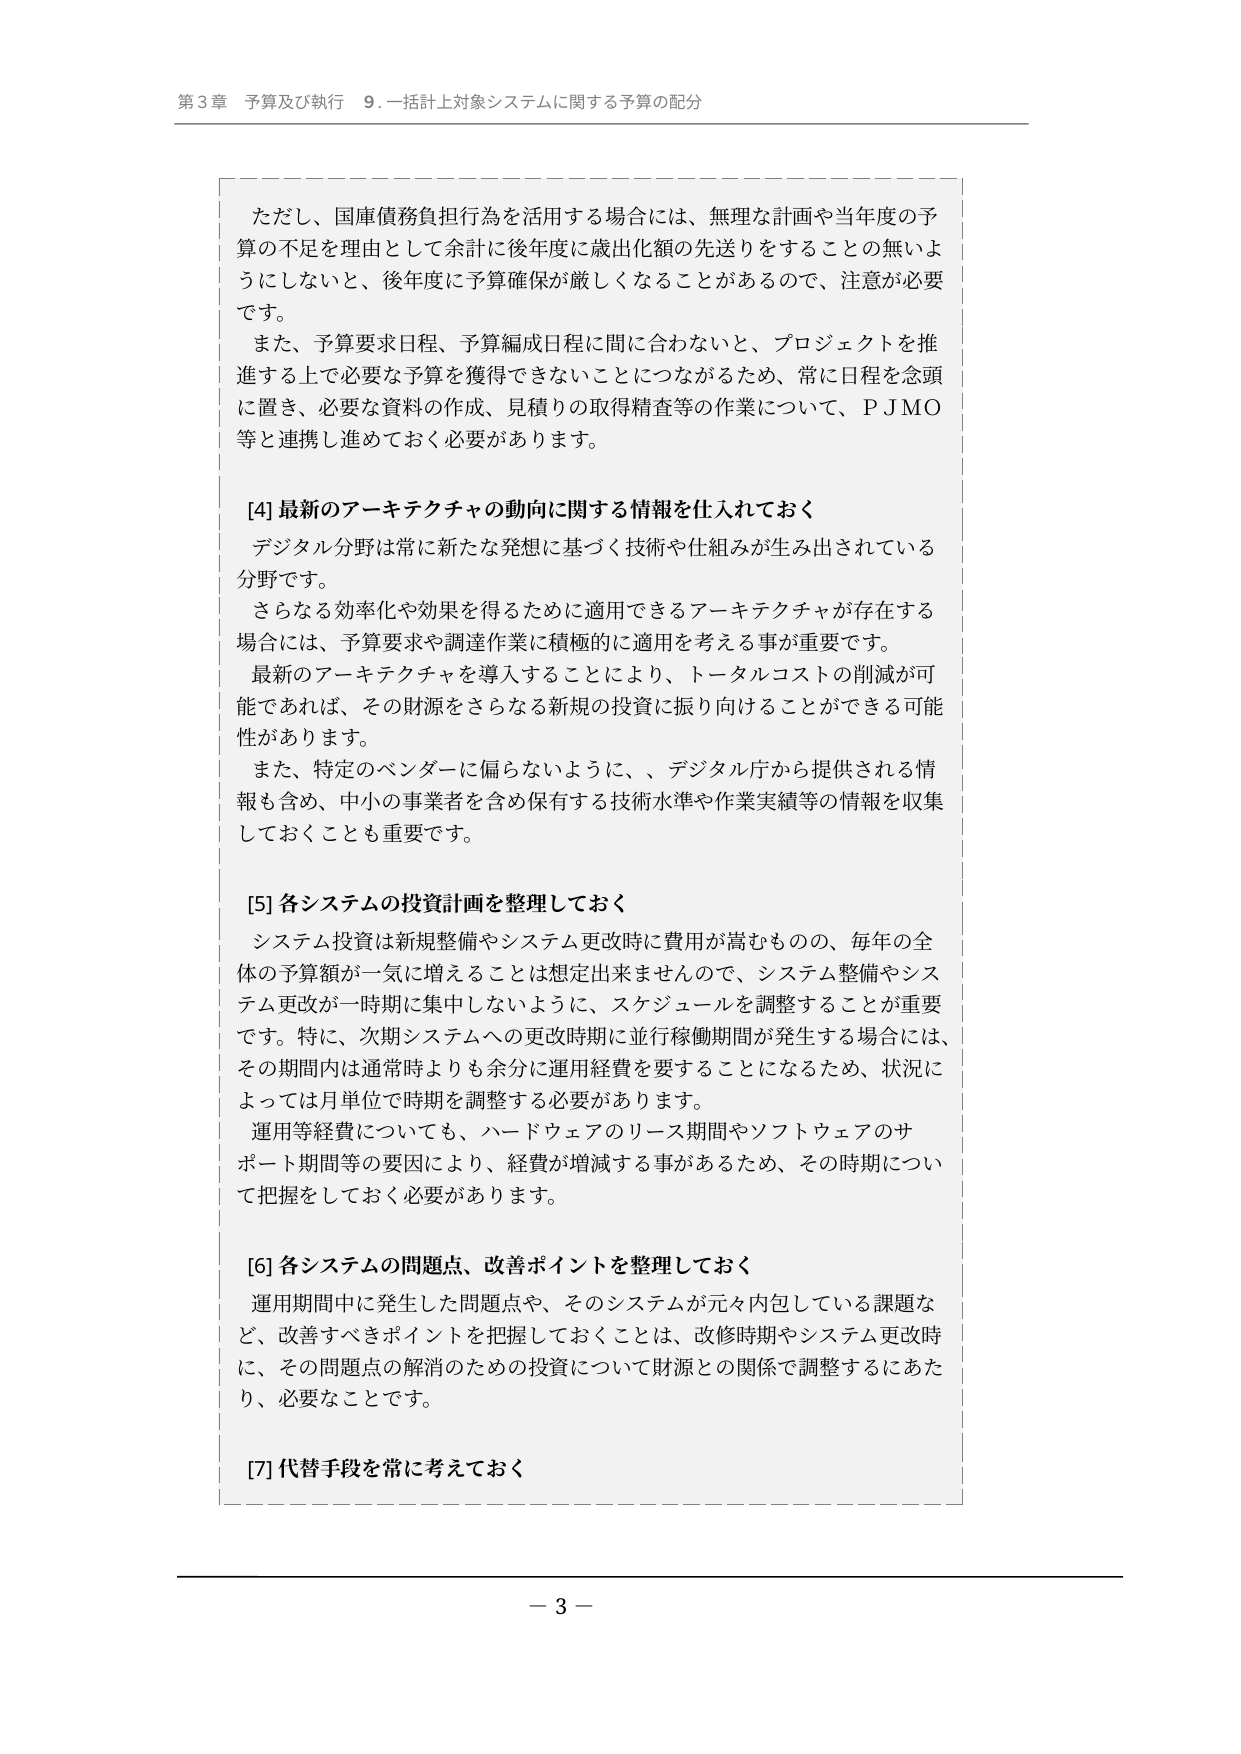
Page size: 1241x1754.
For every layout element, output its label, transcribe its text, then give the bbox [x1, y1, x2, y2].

text デジタル分野は常に新たな発想に基づく技術や仕組みが生み出されている分野です。 [218, 508, 963, 572]
list 各システムの投資計画を整理しておく [218, 864, 963, 902]
list 最新のアーキテクチャの動向に関する情報を仕入れておく [218, 470, 963, 508]
list 各システムの問題点、改善ポイントを整理しておく [218, 1226, 963, 1264]
text ただし、国庫債務負担行為を活用する場合には、無理な計画や当年度の予算の不足を理由として余計に後年度に歳出化額の先送りをすることの無いようにしないと、後年度に予算確保が厳しくなることがあるので、注意が必要です。 [218, 178, 963, 305]
text システム投資は新規整備やシステム更改時に費用が嵩むものの、毎年の全体の予算額が一気に増えることは想定出来ませんので、システム整備やシステム更改が一時期に集中しないように、スケジュールを調整することが重要です。特に、次期システムへの更改時期に並行稼働期間が発生する場合には、その期間内は通常時よりも余分に運用経費を要することになるため、状況によっては月単位で時期を調整する必要があります。 [218, 902, 963, 1093]
text また、予算要求日程、予算編成日程に間に合わないと、プロジェクトを推進する上で必要な予算を獲得できないことにつながるため、常に日程を念頭に置き、必要な資料の作成、見積りの取得精査等の作業について、ＰＪＭＯ等と連携し進めておく必要があります。 [218, 305, 963, 470]
text また、特定のベンダーに偏らないように、、デジタル庁から提供される情報も含め、中小の事業者を含め保有する技術水準や作業実績等の情報を収集しておくことも重要です。 [218, 731, 963, 864]
text 最新のアーキテクチャを導入することにより、トータルコストの削減が可能であれば、その財源をさらなる新規の投資に振り向けることができる可能性があります。 [218, 636, 963, 731]
text さらなる効率化や効果を得るために適用できるアーキテクチャが存在する場合には、予算要求や調達作業に積極的に適用を考える事が重要です。 [218, 572, 963, 636]
list 代替手段を常に考えておく [218, 1430, 963, 1505]
text 運用等経費についても、ハードウェアのリース期間やソフトウェアのサポート期間等の要因により、経費が増減する事があるため、その時期について把握をしておく必要があります。 [218, 1093, 963, 1226]
text 運用期間中に発生した問題点や、そのシステムが元々内包している課題など、改善すべきポイントを把握しておくことは、改修時期やシステム更改時に、その問題点の解消のための投資について財源との関係で調整するにあたり、必要なことです。 [218, 1264, 963, 1430]
